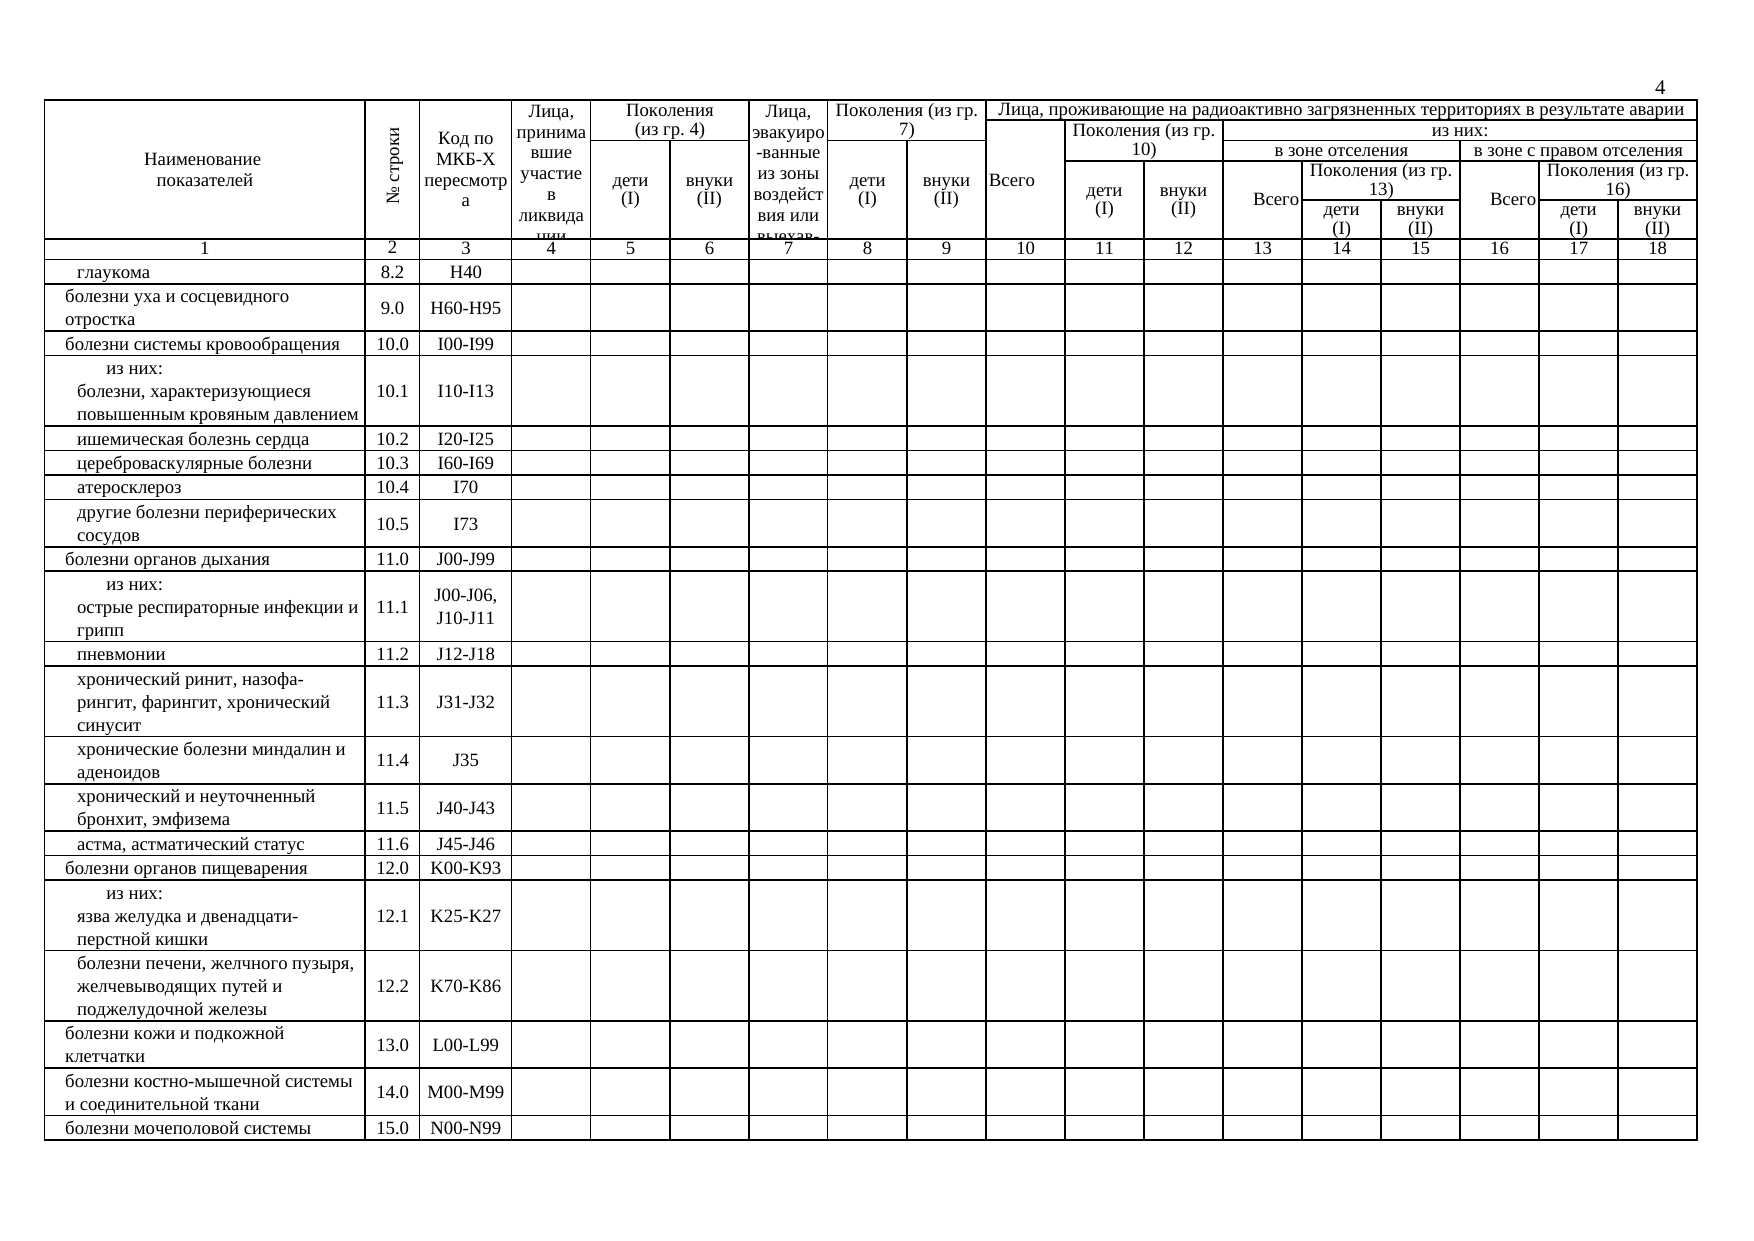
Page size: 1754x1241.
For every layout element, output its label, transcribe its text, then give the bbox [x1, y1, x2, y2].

table_cell [908, 332, 985, 355]
table_cell [1461, 260, 1538, 283]
table_cell [1619, 1022, 1696, 1067]
table_cell [1540, 1116, 1617, 1139]
table_cell 11.3 [366, 667, 419, 736]
table_cell глаукома [45, 260, 364, 283]
table_cell [1303, 500, 1380, 546]
table_cell J12-J18 [420, 642, 511, 665]
table_cell [750, 500, 827, 546]
table_cell внуки (II) [1145, 162, 1222, 238]
table_cell [986, 856, 1064, 879]
table_cell [908, 260, 985, 283]
table_cell [1619, 642, 1696, 665]
table_cell [1145, 285, 1222, 330]
table_cell внуки (II) [670, 141, 748, 238]
table_cell Всего [1224, 162, 1301, 238]
table_cell [1066, 285, 1143, 330]
table_cell J00-J99 [420, 548, 511, 570]
table_cell [1619, 881, 1696, 949]
table_cell [1224, 427, 1301, 449]
table_cell 15 [1382, 240, 1459, 258]
table_cell [1303, 1116, 1380, 1139]
table_cell [1461, 737, 1538, 783]
table_cell [828, 642, 906, 665]
table_cell [1066, 667, 1143, 736]
table_cell [908, 737, 985, 783]
table_cell [1540, 1069, 1617, 1115]
table_cell [512, 451, 590, 474]
table_cell внуки (II) [1619, 201, 1696, 238]
table_cell внуки (II) [908, 141, 985, 238]
table_cell [908, 548, 985, 570]
table_cell из них: [1224, 121, 1696, 140]
table_cell [591, 951, 669, 1020]
table_cell [1303, 881, 1380, 949]
table_cell 16 [1461, 240, 1538, 258]
table_cell 10.3 [366, 451, 419, 474]
table_cell [1145, 260, 1222, 283]
table_cell [1066, 737, 1143, 783]
table_cell [1619, 285, 1696, 330]
table_cell [828, 332, 906, 355]
table_cell [828, 832, 906, 855]
table_cell [1461, 951, 1538, 1020]
table_cell [591, 332, 669, 355]
table_cell [908, 856, 985, 879]
table_cell [828, 285, 906, 330]
table_cell [1303, 1069, 1380, 1115]
table_cell [670, 332, 748, 355]
table_cell [1540, 285, 1617, 330]
table_cell Поколения (из гр. 16) [1540, 162, 1696, 199]
table_cell [986, 1116, 1064, 1139]
table_cell дети (I) [1066, 162, 1143, 238]
table_cell [828, 856, 906, 879]
table_cell [986, 642, 1064, 665]
table_cell [591, 260, 669, 283]
table_cell [1461, 1022, 1538, 1067]
table_cell [908, 881, 985, 949]
table_cell J45-J46 [420, 832, 511, 855]
table_cell [908, 951, 985, 1020]
table_cell [591, 881, 669, 949]
table_cell [908, 785, 985, 830]
table_cell [986, 667, 1064, 736]
table_cell [1303, 667, 1380, 736]
table_cell [1619, 951, 1696, 1020]
table_cell [670, 642, 748, 665]
table_cell [828, 951, 906, 1020]
table_cell [670, 667, 748, 736]
table_cell [1382, 572, 1459, 641]
table_cell [828, 427, 906, 449]
table_cell [1382, 951, 1459, 1020]
table_cell [1619, 737, 1696, 783]
table_cell [1461, 881, 1538, 949]
table_cell [512, 500, 590, 546]
table_cell [670, 427, 748, 449]
table_cell Всего [1461, 162, 1538, 238]
table_cell 2 [366, 240, 419, 258]
table_cell [1303, 737, 1380, 783]
table_cell [1540, 427, 1617, 449]
table_cell [1461, 500, 1538, 546]
table_cell [1540, 667, 1617, 736]
table_cell [1619, 476, 1696, 498]
table_cell [1303, 1022, 1380, 1067]
table_cell [1303, 832, 1380, 855]
table_cell хронические болезни миндалин и аденоидов [45, 737, 364, 783]
table_cell болезни органов дыхания [45, 548, 364, 570]
table_cell [908, 572, 985, 641]
table_cell [750, 785, 827, 830]
table_cell [986, 285, 1064, 330]
table_cell [1224, 476, 1301, 498]
table_cell [986, 572, 1064, 641]
table_cell [828, 260, 906, 283]
table_cell [1540, 642, 1617, 665]
table_cell [750, 451, 827, 474]
table_cell 14.0 [366, 1069, 419, 1115]
table_cell [512, 476, 590, 498]
table_cell I73 [420, 500, 511, 546]
table_cell [591, 356, 669, 425]
table_cell [1224, 285, 1301, 330]
table_cell [591, 451, 669, 474]
table_cell [670, 572, 748, 641]
table_cell 10.0 [366, 332, 419, 355]
table_cell Поколения (из гр. 10) [1066, 121, 1222, 160]
table_cell [750, 332, 827, 355]
table_cell [986, 451, 1064, 474]
table_cell [1461, 285, 1538, 330]
table_cell [908, 1022, 985, 1067]
table_cell в зоне отселения [1224, 141, 1459, 160]
table_cell [908, 500, 985, 546]
table_cell хронический ринит, назофа-рингит, фарингит, хронический синусит [45, 667, 364, 736]
table_cell [828, 1022, 906, 1067]
table_cell [1382, 285, 1459, 330]
table_cell [670, 260, 748, 283]
table_cell [1224, 1069, 1301, 1115]
table_cell [1145, 667, 1222, 736]
table_cell [908, 285, 985, 330]
table_cell [670, 1022, 748, 1067]
table_cell [1382, 332, 1459, 355]
table_cell J00-J06, J10-J11 [420, 572, 511, 641]
table_cell [1303, 856, 1380, 879]
table_cell [1066, 260, 1143, 283]
table_cell [1145, 1116, 1222, 1139]
table_cell [1303, 285, 1380, 330]
table_cell [1382, 737, 1459, 783]
table_cell болезни органов пищеварения [45, 856, 364, 879]
table_cell [1382, 785, 1459, 830]
table_cell [986, 548, 1064, 570]
table_cell цереброваскулярные болезни [45, 451, 364, 474]
table_cell [1382, 548, 1459, 570]
table_cell [1619, 548, 1696, 570]
table_cell [1619, 451, 1696, 474]
table_cell 15.0 [366, 1116, 419, 1139]
table_cell [1145, 572, 1222, 641]
table_cell H40 [420, 260, 511, 283]
table_cell K70-K86 [420, 951, 511, 1020]
table_cell из них: острые респираторные инфекции и грипп [45, 572, 364, 641]
table_cell [1145, 451, 1222, 474]
table_cell [1382, 1022, 1459, 1067]
table_cell дети (I) [1540, 201, 1617, 238]
table_cell из них: болезни, характеризующиеся повышенным кровяным давлением [45, 356, 364, 425]
table_cell [1145, 1022, 1222, 1067]
table_cell [1224, 500, 1301, 546]
table_cell [1224, 572, 1301, 641]
table_cell болезни мочеполовой системы [45, 1116, 364, 1139]
table_cell [1540, 260, 1617, 283]
table_cell 10.4 [366, 476, 419, 498]
table_cell [1145, 881, 1222, 949]
table_cell [1303, 476, 1380, 498]
table_cell [1224, 881, 1301, 949]
table_cell [1619, 332, 1696, 355]
table_cell [1224, 667, 1301, 736]
table_cell 6 [670, 240, 748, 258]
table_cell [1303, 642, 1380, 665]
table_cell [986, 832, 1064, 855]
table_cell [750, 667, 827, 736]
table_cell [1145, 785, 1222, 830]
table_cell I60-I69 [420, 451, 511, 474]
table_cell [512, 881, 590, 949]
table_cell [1145, 500, 1222, 546]
table_cell болезни печени, желчного пузыря, желчевыводящих путей и поджелудочной железы [45, 951, 364, 1020]
table_cell другие болезни периферических сосудов [45, 500, 364, 546]
table_cell [1461, 667, 1538, 736]
table_cell [1066, 451, 1143, 474]
table_cell [1540, 951, 1617, 1020]
table_cell [1145, 951, 1222, 1020]
table_cell [670, 832, 748, 855]
table_cell [1382, 832, 1459, 855]
table_cell 13.0 [366, 1022, 419, 1067]
table_cell 11.1 [366, 572, 419, 641]
table_cell [1619, 260, 1696, 283]
table_cell [828, 1116, 906, 1139]
table_cell [986, 476, 1064, 498]
table_cell [908, 667, 985, 736]
table_cell [1303, 951, 1380, 1020]
table_cell [512, 1022, 590, 1067]
table_cell [986, 332, 1064, 355]
table_cell [1619, 832, 1696, 855]
table_cell [591, 572, 669, 641]
table_cell [670, 356, 748, 425]
table_cell [1461, 1116, 1538, 1139]
table_cell [1619, 427, 1696, 449]
table_cell атеросклероз [45, 476, 364, 498]
table_cell [512, 785, 590, 830]
table_cell [1066, 832, 1143, 855]
table_cell [1619, 856, 1696, 879]
table_cell N00-N99 [420, 1116, 511, 1139]
table_cell [1224, 356, 1301, 425]
table_cell [1224, 951, 1301, 1020]
table_cell [591, 476, 669, 498]
table_cell болезни костно-мышечной системы и соединительной ткани [45, 1069, 364, 1115]
table_cell [1145, 356, 1222, 425]
table_cell [1224, 548, 1301, 570]
table_cell [1461, 642, 1538, 665]
table_cell пневмонии [45, 642, 364, 665]
table_cell 8 [828, 240, 906, 258]
table_cell [1066, 1116, 1143, 1139]
table_cell [750, 1022, 827, 1067]
table_cell [1382, 642, 1459, 665]
table_cell [670, 500, 748, 546]
table_cell [1461, 1069, 1538, 1115]
table_cell 8.2 [366, 260, 419, 283]
table_cell [1224, 451, 1301, 474]
table_cell [1145, 642, 1222, 665]
table_cell [828, 881, 906, 949]
table_cell [750, 572, 827, 641]
table_cell [1540, 356, 1617, 425]
table_cell [512, 667, 590, 736]
table_cell [670, 1069, 748, 1115]
table_cell [512, 356, 590, 425]
table_cell 5 [591, 240, 669, 258]
table_cell [1540, 832, 1617, 855]
table_cell [750, 260, 827, 283]
table_cell [1145, 332, 1222, 355]
table_cell I70 [420, 476, 511, 498]
table_cell [986, 427, 1064, 449]
table_cell Всего [986, 121, 1064, 238]
table_cell болезни уха и сосцевидного отростка [45, 285, 364, 330]
table_cell [750, 856, 827, 879]
table_cell 10 [986, 240, 1064, 258]
table_cell [1461, 832, 1538, 855]
table_cell [1619, 572, 1696, 641]
table_cell [670, 856, 748, 879]
table_cell [908, 427, 985, 449]
table_cell I00-I99 [420, 332, 511, 355]
table_cell [1382, 260, 1459, 283]
table_cell [1066, 951, 1143, 1020]
table_cell [1540, 856, 1617, 879]
table_cell [1382, 356, 1459, 425]
table_cell [750, 737, 827, 783]
table_cell 10.1 [366, 356, 419, 425]
table_cell [1145, 832, 1222, 855]
table_cell [828, 737, 906, 783]
table_cell [1619, 356, 1696, 425]
table_cell [591, 1069, 669, 1115]
table_cell [512, 737, 590, 783]
table_cell [1224, 737, 1301, 783]
table_cell [1461, 427, 1538, 449]
table_cell [828, 476, 906, 498]
table_cell ишемическая болезнь сердца [45, 427, 364, 449]
table_cell [908, 1069, 985, 1115]
table_cell [591, 642, 669, 665]
table_cell J40-J43 [420, 785, 511, 830]
table_cell в зоне с правом отселения [1461, 141, 1696, 160]
table_header Поколения (из гр. 4) [591, 101, 748, 140]
table_cell [986, 1069, 1064, 1115]
table_cell 12.0 [366, 856, 419, 879]
table_cell [1540, 785, 1617, 830]
table_cell [591, 548, 669, 570]
table_cell 18 [1619, 240, 1696, 258]
table_cell 14 [1303, 240, 1380, 258]
table_cell болезни системы кровообращения [45, 332, 364, 355]
table_cell [1540, 572, 1617, 641]
table_cell [1145, 737, 1222, 783]
table_cell [750, 427, 827, 449]
table_header № строки [366, 101, 419, 238]
table_cell [1461, 785, 1538, 830]
table_cell [1224, 332, 1301, 355]
table_cell [1066, 1022, 1143, 1067]
table_cell [1461, 476, 1538, 498]
table_cell [1303, 548, 1380, 570]
table_cell [828, 785, 906, 830]
table_cell 11.0 [366, 548, 419, 570]
table_cell 12.1 [366, 881, 419, 949]
table_cell [1066, 427, 1143, 449]
table_cell 11.5 [366, 785, 419, 830]
table_cell [1066, 476, 1143, 498]
table_cell [1066, 500, 1143, 546]
table_cell [1066, 856, 1143, 879]
table_cell [1066, 548, 1143, 570]
table_cell [1145, 856, 1222, 879]
table_cell [591, 500, 669, 546]
table_cell [670, 285, 748, 330]
table_cell 4 [512, 240, 590, 258]
table_cell [1382, 881, 1459, 949]
table_cell 11.2 [366, 642, 419, 665]
table_cell [908, 642, 985, 665]
table_cell [1066, 332, 1143, 355]
table_cell [670, 951, 748, 1020]
table_cell [1224, 260, 1301, 283]
table_cell [986, 881, 1064, 949]
table_cell [512, 1069, 590, 1115]
table_cell [1382, 856, 1459, 879]
table_cell [1382, 476, 1459, 498]
table_cell [591, 285, 669, 330]
table_cell 13 [1224, 240, 1301, 258]
table_cell [1066, 1069, 1143, 1115]
table_cell [1540, 1022, 1617, 1067]
table_cell [670, 737, 748, 783]
table_cell [1540, 548, 1617, 570]
table_cell [670, 785, 748, 830]
table_cell дети (I) [1303, 201, 1380, 238]
table_cell [908, 832, 985, 855]
table_cell [908, 476, 985, 498]
table_cell [908, 451, 985, 474]
table_cell [828, 356, 906, 425]
table_cell [1461, 356, 1538, 425]
table_cell [1303, 451, 1380, 474]
table_cell [670, 548, 748, 570]
table_cell 12.2 [366, 951, 419, 1020]
table_cell [750, 1069, 827, 1115]
table_cell [670, 881, 748, 949]
table_cell [591, 832, 669, 855]
table_cell 11.4 [366, 737, 419, 783]
table_cell [750, 832, 827, 855]
table_cell внуки (II) [1382, 201, 1459, 238]
table_cell [1461, 856, 1538, 879]
table_cell [1224, 785, 1301, 830]
table_cell [1224, 832, 1301, 855]
table_cell [750, 285, 827, 330]
table_cell [1303, 427, 1380, 449]
table_cell [1619, 667, 1696, 736]
table_cell [1145, 476, 1222, 498]
table_cell [1224, 856, 1301, 879]
table_cell [1461, 451, 1538, 474]
table_cell [1619, 785, 1696, 830]
table_cell Поколения (из гр. 13) [1303, 162, 1459, 199]
table_header Код по МКБ-Х пересмотра [420, 101, 511, 238]
table_header Лица, принимавшие участие в ликвидации последствий аварии [512, 101, 590, 238]
table_cell [1461, 332, 1538, 355]
table_cell 9 [908, 240, 985, 258]
table_cell [512, 1116, 590, 1139]
table_cell [1540, 881, 1617, 949]
table_cell 11 [1066, 240, 1143, 258]
table_cell [1619, 1116, 1696, 1139]
table_cell дети (I) [591, 141, 669, 238]
table_cell [1224, 642, 1301, 665]
table_cell [1382, 667, 1459, 736]
table_cell I10-I13 [420, 356, 511, 425]
table_cell [828, 548, 906, 570]
table_cell [1540, 451, 1617, 474]
table_cell 12 [1145, 240, 1222, 258]
table_cell [1382, 1069, 1459, 1115]
table_cell H60-H95 [420, 285, 511, 330]
table_cell [750, 881, 827, 949]
table_header Наименование показателей [45, 101, 364, 238]
table_cell [750, 476, 827, 498]
table_cell 7 [750, 240, 827, 258]
table_cell [828, 1069, 906, 1115]
table_cell [1145, 548, 1222, 570]
table_cell [1066, 642, 1143, 665]
table_cell [1382, 500, 1459, 546]
table_cell [986, 356, 1064, 425]
table_cell L00-L99 [420, 1022, 511, 1067]
table_cell [750, 1116, 827, 1139]
table_header Лица, эвакуиро-ванные из зоны воздействия или выехав-шие добровольно с 26.04.86г. из зоны отчуждения [750, 101, 827, 238]
table_cell [512, 260, 590, 283]
table_header Лица, проживающие на радиоактивно загрязненных территориях в результате аварии [986, 101, 1696, 119]
table_cell [1461, 572, 1538, 641]
table_cell 10.2 [366, 427, 419, 449]
table_cell [1540, 500, 1617, 546]
table_cell астма, астматический статус [45, 832, 364, 855]
table_cell M00-M99 [420, 1069, 511, 1115]
table_cell [670, 1116, 748, 1139]
table_cell 10.5 [366, 500, 419, 546]
table_cell [591, 1022, 669, 1067]
table_cell [512, 572, 590, 641]
table_cell [750, 356, 827, 425]
table_cell дети (I) [828, 141, 906, 238]
table_cell [512, 642, 590, 665]
table_cell [1145, 1069, 1222, 1115]
table_cell [1224, 1116, 1301, 1139]
table_cell K25-K27 [420, 881, 511, 949]
table_cell [512, 332, 590, 355]
table_cell [986, 500, 1064, 546]
table_cell [908, 1116, 985, 1139]
table_cell 9.0 [366, 285, 419, 330]
table_cell [1303, 356, 1380, 425]
table_cell [986, 785, 1064, 830]
table_cell хронический и неуточненный бронхит, эмфизема [45, 785, 364, 830]
table_cell [591, 856, 669, 879]
table_cell [986, 1022, 1064, 1067]
table_cell [828, 500, 906, 546]
table_cell [1303, 260, 1380, 283]
table_cell [512, 856, 590, 879]
table_cell [591, 1116, 669, 1139]
table_cell [512, 427, 590, 449]
table_cell [1224, 1022, 1301, 1067]
table_cell [1066, 356, 1143, 425]
table_cell [1066, 572, 1143, 641]
table_cell [750, 642, 827, 665]
table_cell [670, 476, 748, 498]
table_cell 3 [420, 240, 511, 258]
table_cell [1540, 332, 1617, 355]
table_cell [1461, 548, 1538, 570]
table_cell [1540, 737, 1617, 783]
table_cell [1066, 785, 1143, 830]
table_cell [828, 572, 906, 641]
table_cell [908, 356, 985, 425]
table_cell болезни кожи и подкожной клетчатки [45, 1022, 364, 1067]
table_cell [750, 548, 827, 570]
table_cell I20-I25 [420, 427, 511, 449]
table_cell [1619, 1069, 1696, 1115]
table_cell [1382, 451, 1459, 474]
table_cell [512, 285, 590, 330]
table_cell [1303, 785, 1380, 830]
table_cell [512, 951, 590, 1020]
table_cell [1619, 500, 1696, 546]
table_cell J31-J32 [420, 667, 511, 736]
table_cell K00-K93 [420, 856, 511, 879]
table_cell из них: язва желудка и двенадцати-перстной кишки [45, 881, 364, 949]
table_cell J35 [420, 737, 511, 783]
table_cell [1303, 332, 1380, 355]
table_cell [1303, 572, 1380, 641]
table_cell [591, 427, 669, 449]
table_cell [591, 667, 669, 736]
table_cell [1382, 1116, 1459, 1139]
table_cell [1145, 427, 1222, 449]
table_cell 17 [1540, 240, 1617, 258]
table_cell [828, 451, 906, 474]
table_cell [512, 832, 590, 855]
table_cell 11.6 [366, 832, 419, 855]
table_cell [750, 951, 827, 1020]
table_cell [591, 737, 669, 783]
table_cell [986, 951, 1064, 1020]
table_header Поколения (из гр. 7) [828, 101, 985, 140]
table_cell [1066, 881, 1143, 949]
table_cell [512, 548, 590, 570]
table_cell [1382, 427, 1459, 449]
table_cell [670, 451, 748, 474]
table_cell [986, 737, 1064, 783]
table_cell [828, 667, 906, 736]
table_cell [986, 260, 1064, 283]
table_cell [591, 785, 669, 830]
table_cell [1540, 476, 1617, 498]
